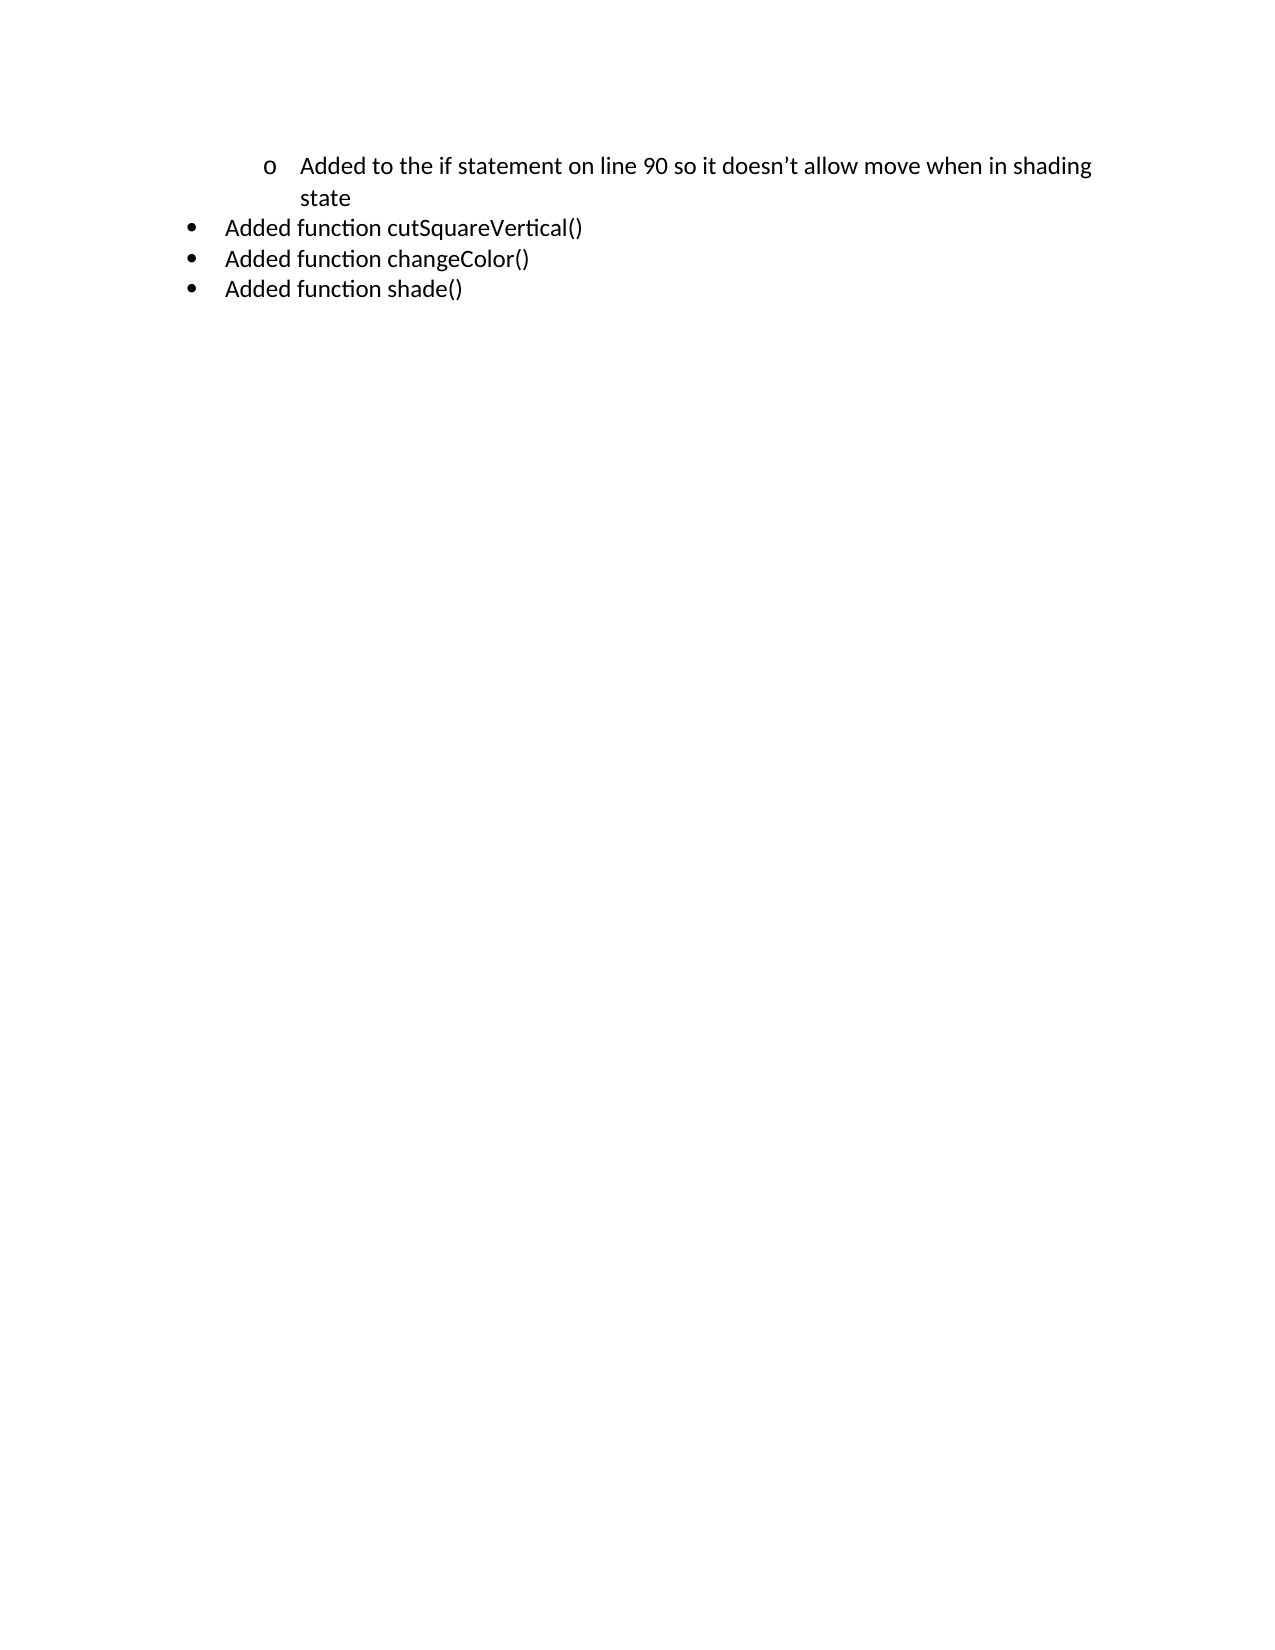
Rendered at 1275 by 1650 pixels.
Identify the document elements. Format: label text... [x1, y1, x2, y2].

list Added to the if statement on line 90 so it doesn’t allow move when in shading state [262, 150, 1125, 212]
list Added function cutSquareVertical() [187, 212, 1125, 243]
list Added function changeColor() [187, 243, 1125, 273]
list Added function shade() [187, 273, 1125, 304]
